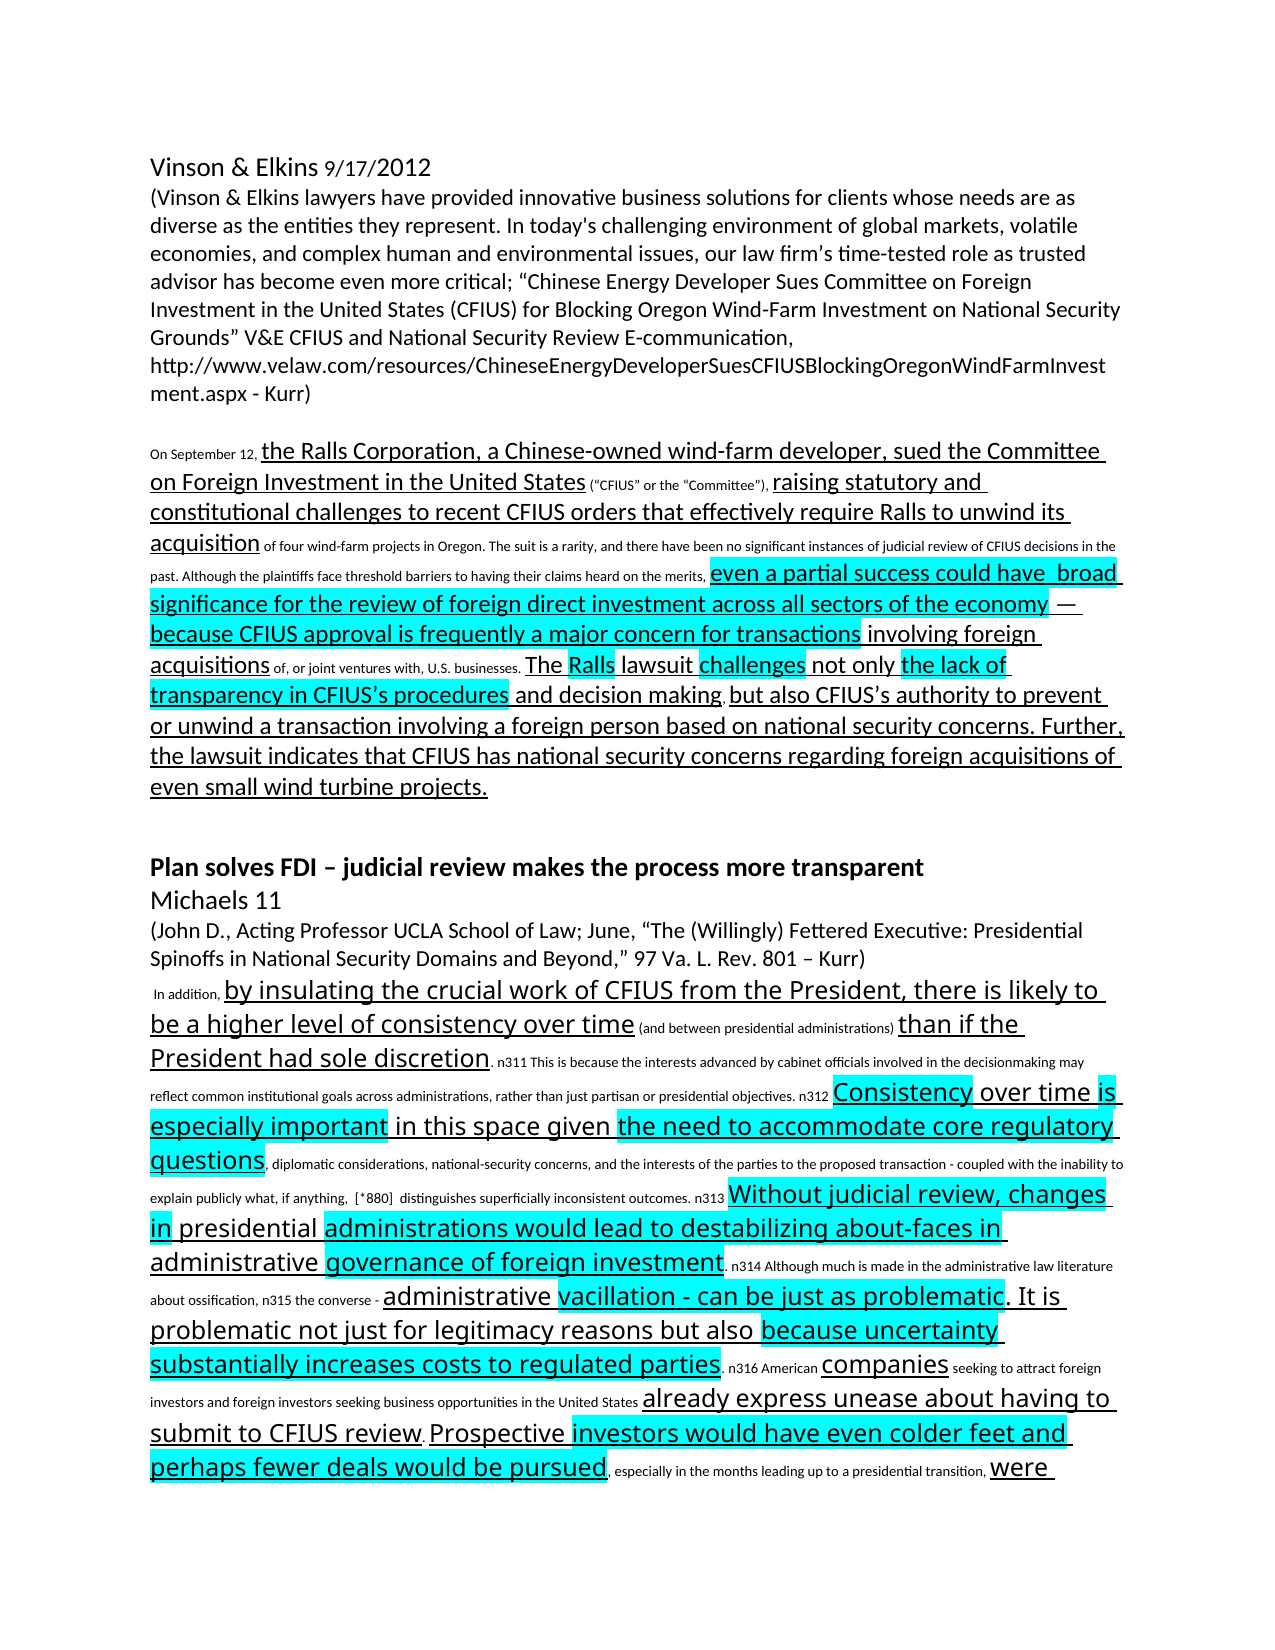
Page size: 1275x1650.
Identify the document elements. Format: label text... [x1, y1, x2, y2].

text Vinson & Elkins 9/17/2012 [150, 150, 1125, 183]
text (Vinson & Elkins lawyers have provided innovative business solutions for clients whose needs are as diverse as the entities they represent. In today's challenging environment of global markets, volatile economies, and complex human and environmental issues, our law firm’s time-tested role as trusted advisor has become even more critical; “Chinese Energy Developer Sues Committee on Foreign Investment in the United States (CFIUS) for Blocking Oregon Wind-Farm Investment on National Security Grounds” V&E CFIUS and National Security Review E-communication, http://www.velaw.com/resources/ChineseEnergyDeveloperSuesCFIUSBlockingOregonWindFarmInvestment.aspx - Kurr) [150, 183, 1125, 407]
text (John D., Acting Professor UCLA School of Law; June, “The (Willingly) Fettered Executive: Presidential Spinoffs in National Security Domains and Beyond,” 97 Va. L. Rev. 801 – Kurr) [150, 916, 1125, 972]
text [150, 972, 1125, 1483]
text On September 12, the Ralls Corporation, a Chinese-owned wind-farm developer, sued the Committee on Foreign Investment in the United States (“CFIUS” or the “Committee”), raising statutory and constitutional challenges to recent CFIUS orders that effectively require Ralls to unwind its acquisition of four wind-farm projects in Oregon. The suit is a rarity, and there have been no significant instances of judicial review of CFIUS decisions in the past. Although the plaintiffs face threshold barriers to having their claims heard on the merits, even a partial success could have broad significance for the review of foreign direct investment across all sectors of the economy — because CFIUS approval is frequently a major concern for transactions involving foreign acquisitions of, or joint ventures with, U.S. businesses. The Ralls lawsuit challenges not only the lack of transparency in CFIUS’s procedures and decision making, but also CFIUS’s authority to prevent or unwind a transaction involving a foreign person based on national security concerns. Further, the lawsuit indicates that CFIUS has national security concerns regarding foreign acquisitions of even small wind turbine projects. [150, 435, 1125, 736]
subtitle Plan solves FDI – judicial review makes the process more transparent [150, 850, 1125, 883]
text Michaels 11 [150, 883, 1125, 916]
